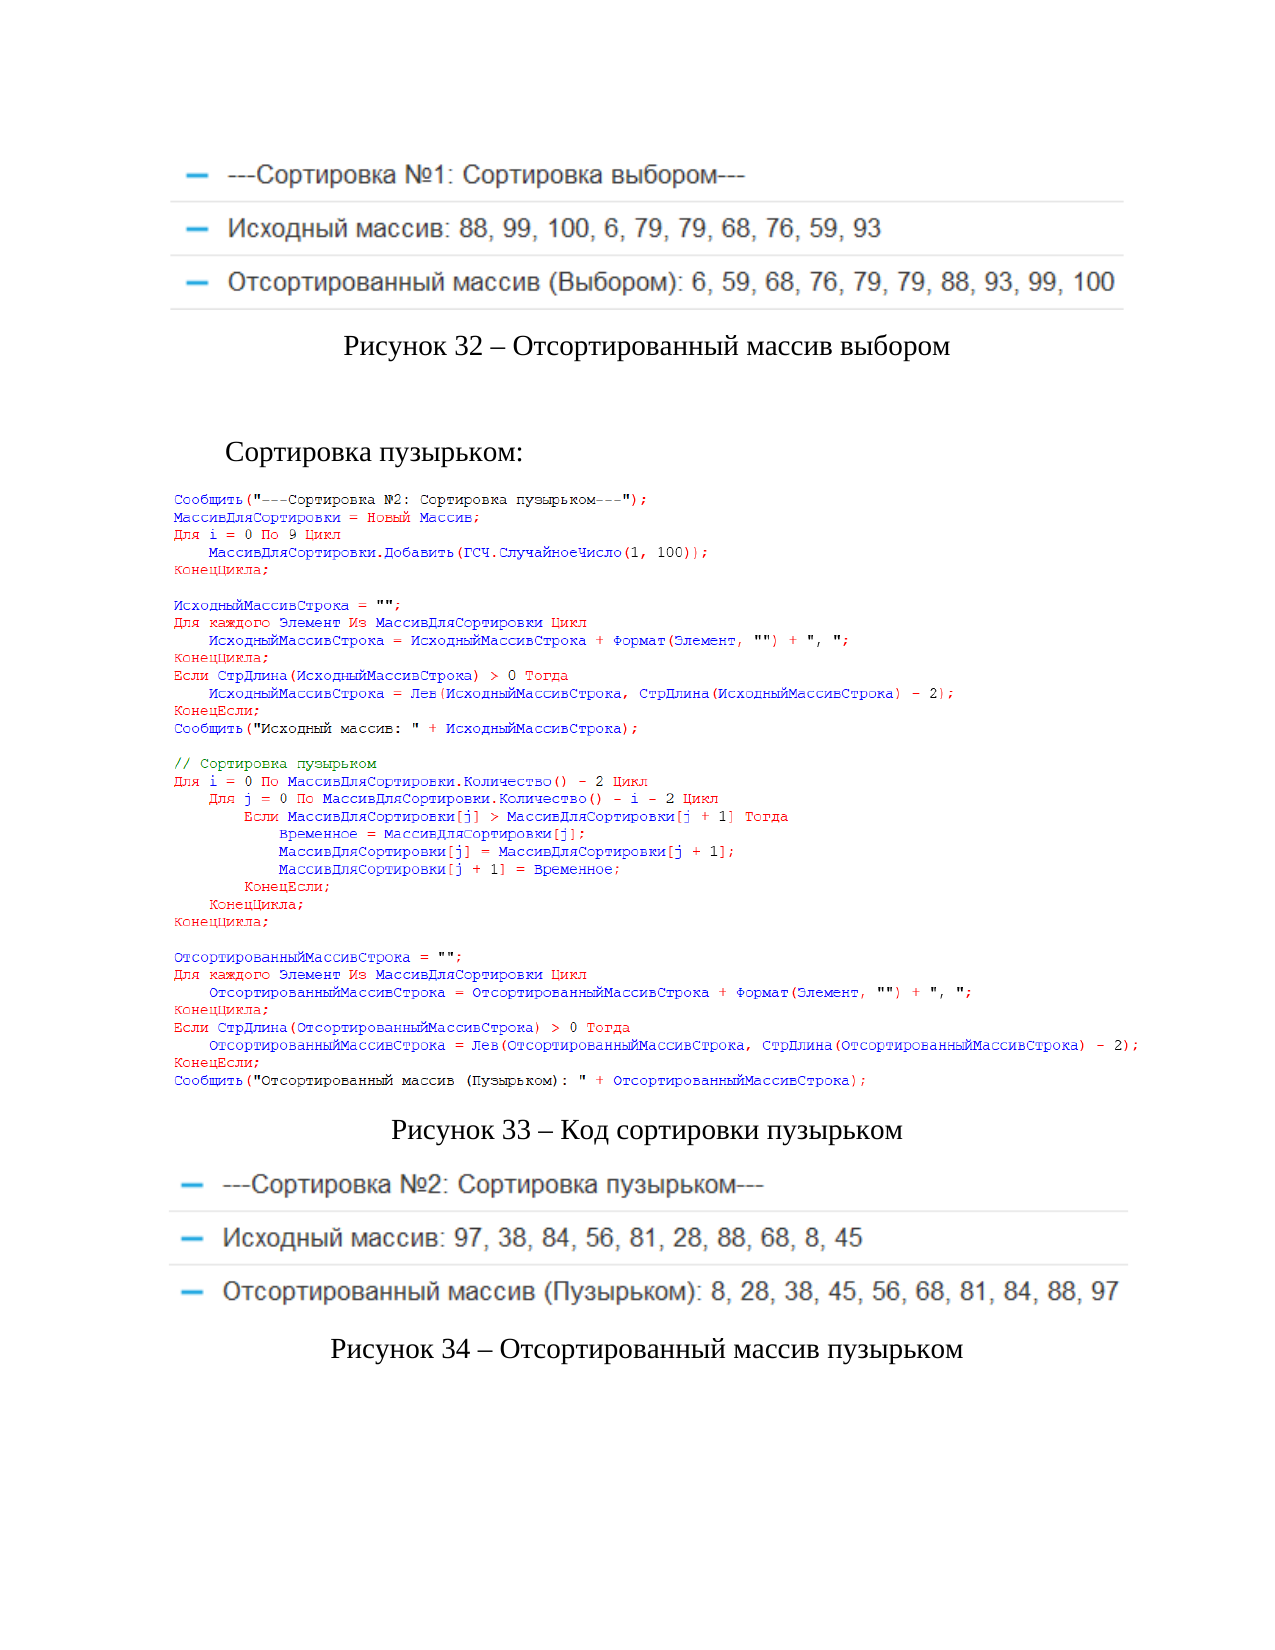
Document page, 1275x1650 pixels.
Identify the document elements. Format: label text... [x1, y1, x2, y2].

picture [168, 487, 1144, 1094]
text Рисунок 33 – Код сортировки пузырьком [150, 1112, 1125, 1146]
text Рисунок 32 – Отсортированный массив выбором [150, 328, 1125, 362]
text Рисунок 34 – Отсортированный массив пузырьком [150, 1331, 1125, 1365]
picture [170, 150, 1124, 310]
picture [168, 1165, 1129, 1313]
text Сортировка пузырьком: [150, 434, 1125, 468]
